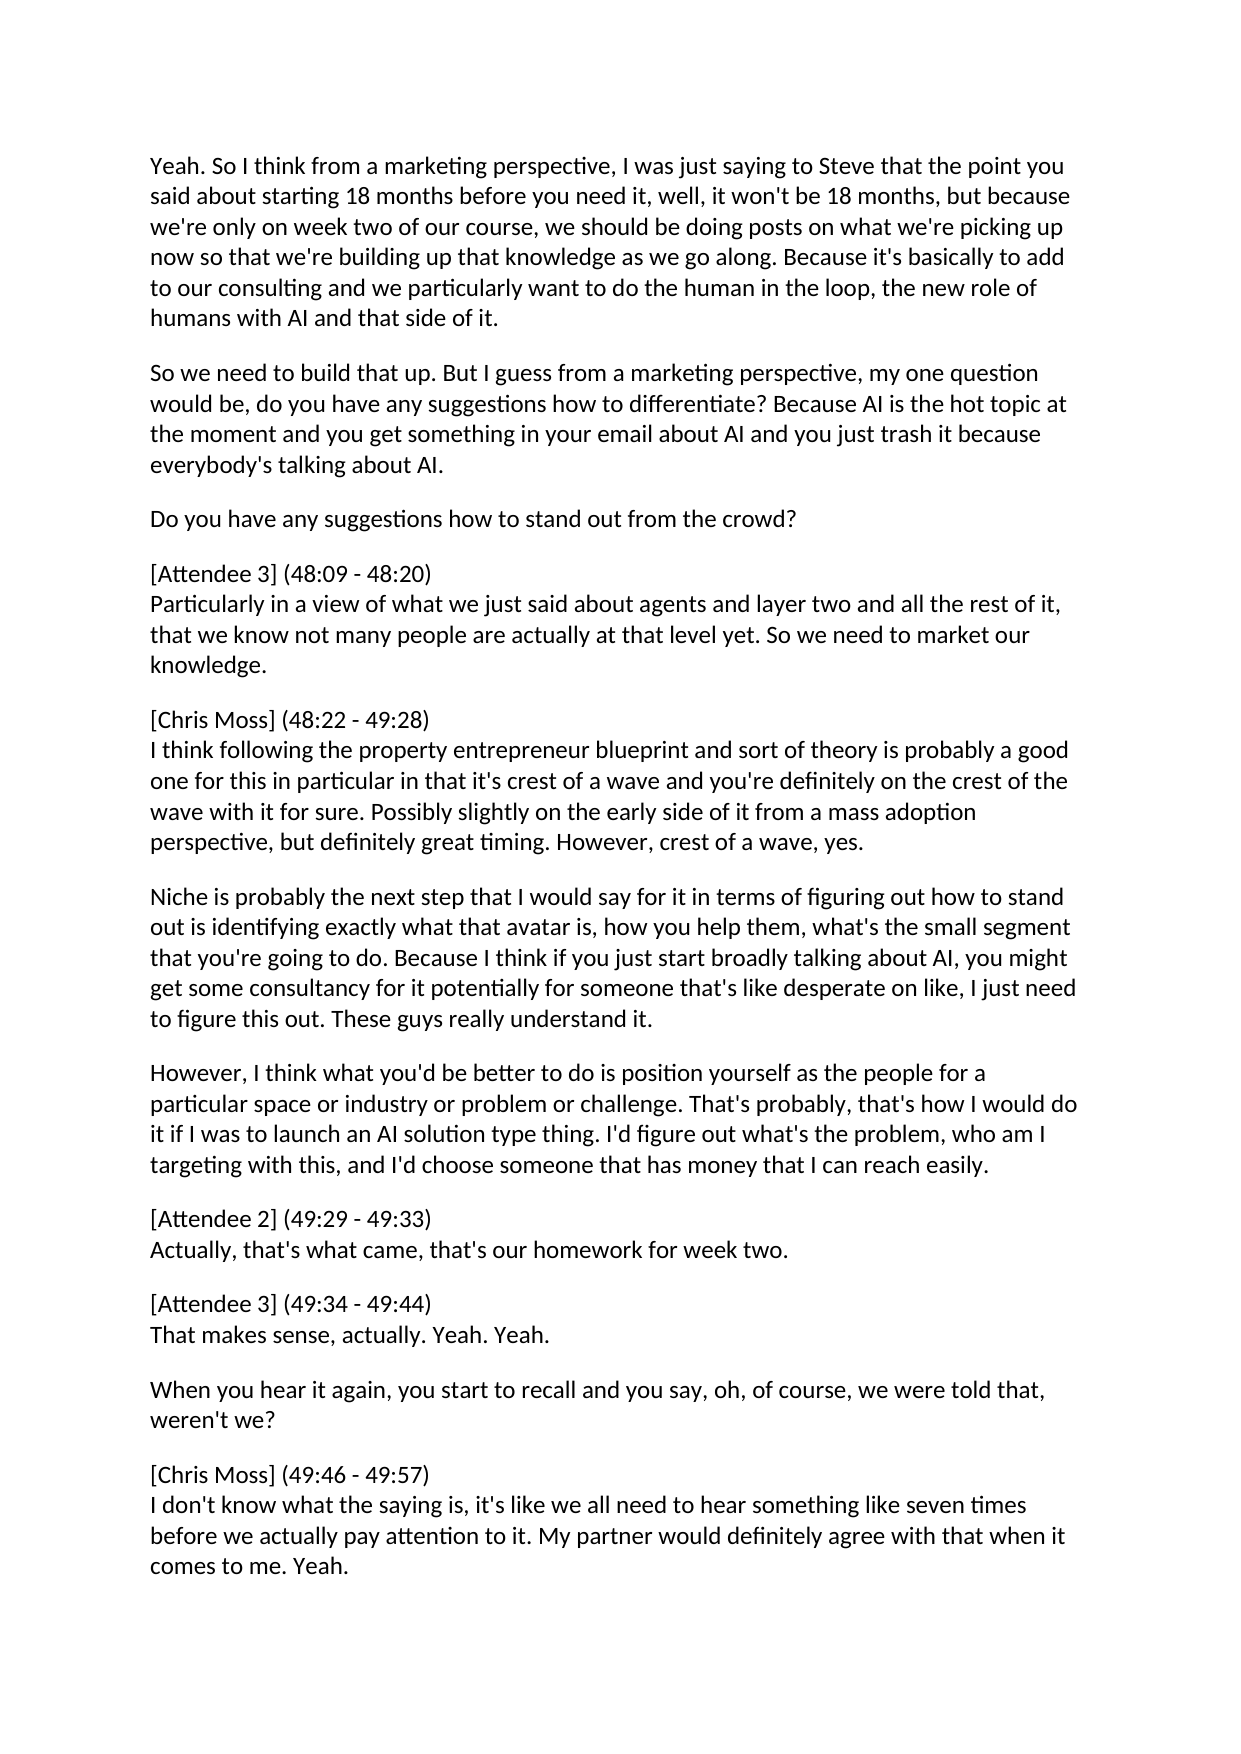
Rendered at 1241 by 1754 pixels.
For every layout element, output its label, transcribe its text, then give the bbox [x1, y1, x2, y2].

text [Chris Moss] (48:22 - 49:28) [150, 704, 1090, 734]
text However, I think what you'd be better to do is position yourself as the people for a particular space or industry or problem or challenge. That's probably, that's how I would do it if I was to launch an AI solution type thing. I'd figure out what's the problem, who am I targeting with this, and I'd choose someone that has money that I can reach easily. [150, 1057, 1090, 1179]
text [Attendee 2] (49:29 - 49:33) [150, 1203, 1090, 1234]
text So we need to build that up. But I guess from a marketing perspective, my one question would be, do you have any suggestions how to differentiate? Because AI is the hot topic at the moment and you get something in your email about AI and you just trash it because everybody's talking about AI. [150, 357, 1090, 479]
text Niche is probably the next step that I would say for it in terms of figuring out how to stand out is identifying exactly what that avatar is, how you help them, what's the small segment that you're going to do. Because I think if you just start broadly talking about AI, you might get some consultancy for it potentially for someone that's like desperate on like, I just need to figure this out. These guys really understand it. [150, 881, 1090, 1033]
text [Attendee 3] (48:09 - 48:20) [150, 558, 1090, 588]
text When you hear it again, you start to recall and you say, oh, of course, we were told that, weren't we? [150, 1374, 1090, 1435]
text Particularly in a view of what we just said about agents and layer two and all the rest of it, that we know not many people are actually at that level yet. So we need to market our knowledge. [150, 588, 1090, 680]
text Actually, that's what came, that's our homework for week two. [150, 1234, 1090, 1264]
text I think following the property entrepreneur blueprint and sort of theory is probably a good one for this in particular in that it's crest of a wave and you're definitely on the crest of the wave with it for sure. Possibly slightly on the early side of it from a mass adoption perspective, but definitely great timing. However, crest of a wave, yes. [150, 734, 1090, 857]
text [Chris Moss] (49:46 - 49:57) [150, 1459, 1090, 1489]
text I don't know what the saying is, it's like we all need to hear something like seven times before we actually pay attention to it. My partner would definitely agree with that when it comes to me. Yeah. [150, 1489, 1090, 1581]
text Yeah. So I think from a marketing perspective, I was just saying to Steve that the point you said about starting 18 months before you need it, well, it won't be 18 months, but because we're only on week two of our course, we should be doing posts on what we're picking up now so that we're building up that knowledge as we go along. Because it's basically to add to our consulting and we particularly want to do the human in the loop, the new role of humans with AI and that side of it. [150, 150, 1090, 333]
text Do you have any suggestions how to stand out from the crowd? [150, 503, 1090, 534]
text [Attendee 3] (49:34 - 49:44) [150, 1289, 1090, 1319]
text That makes sense, actually. Yeah. Yeah. [150, 1319, 1090, 1350]
